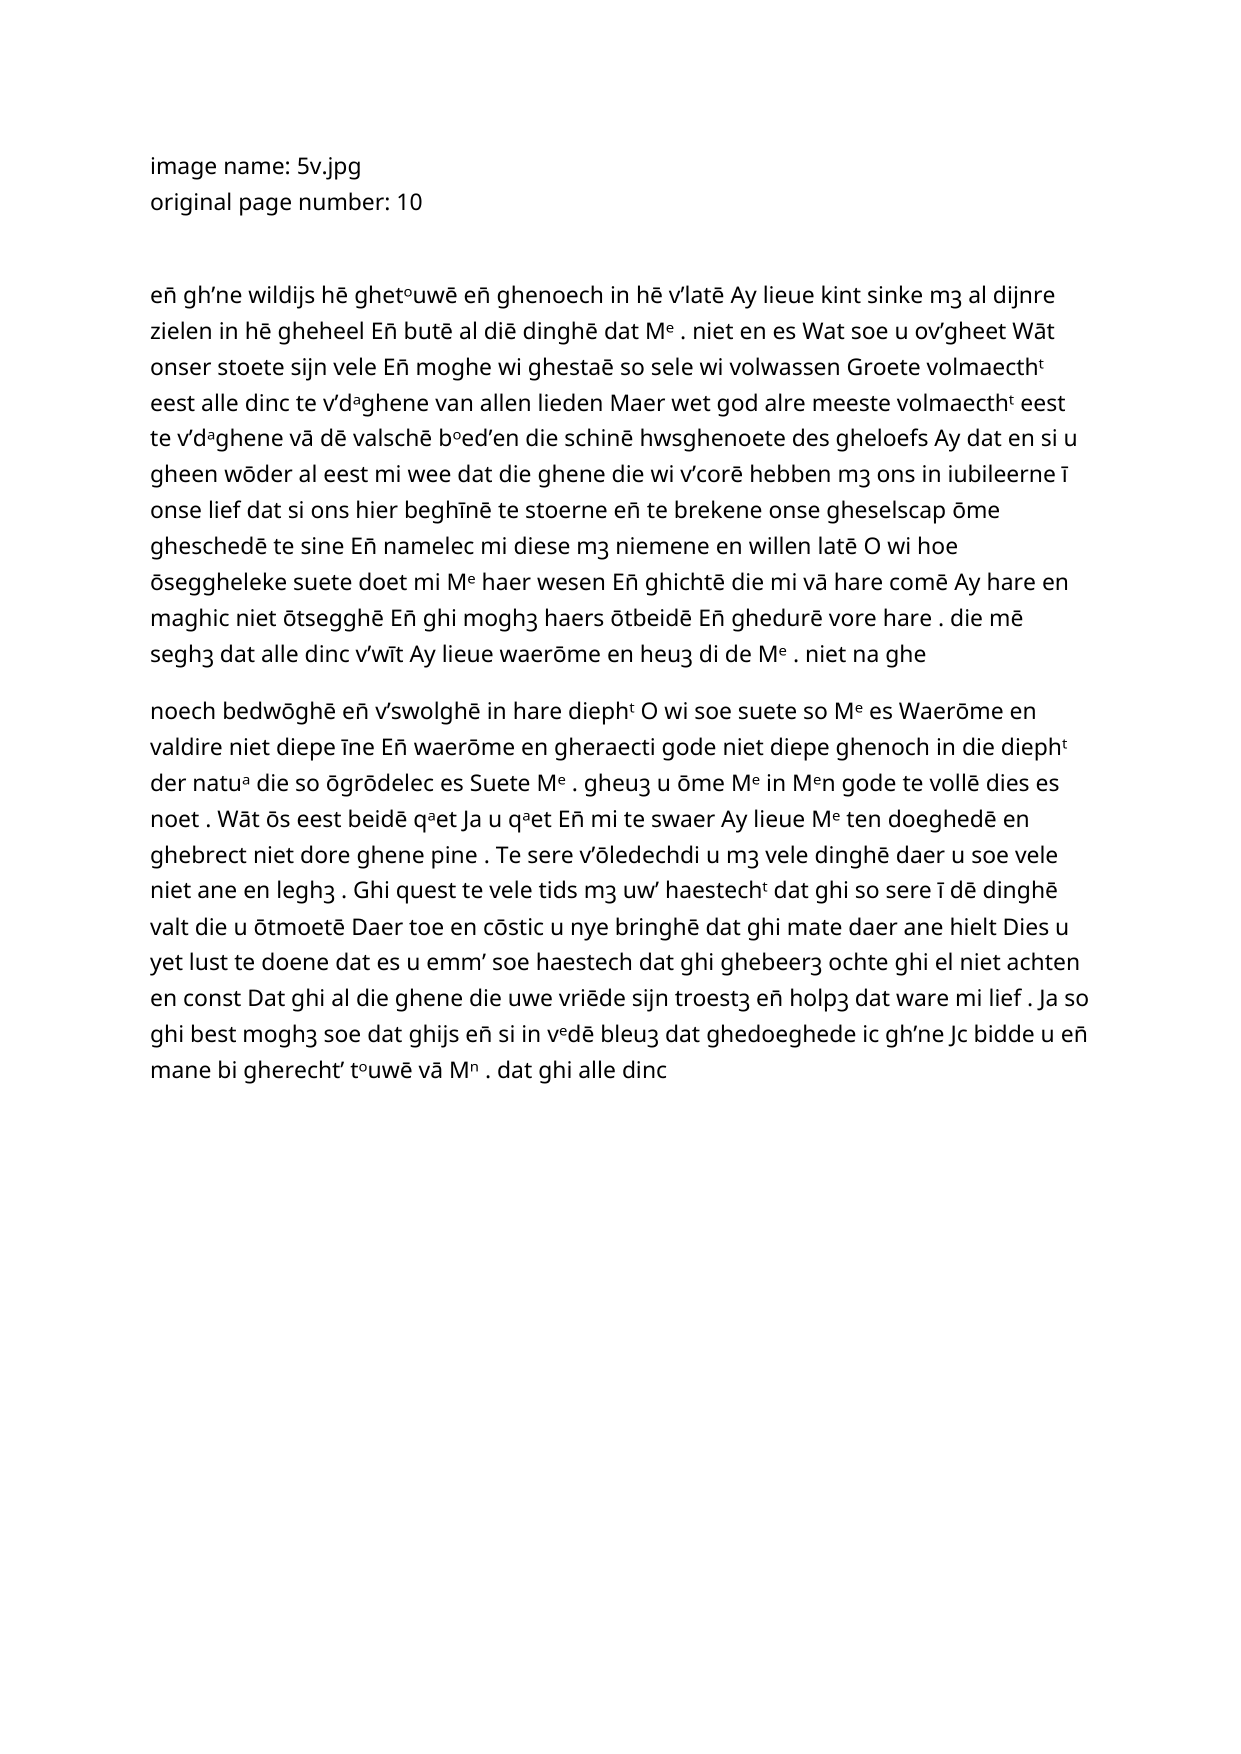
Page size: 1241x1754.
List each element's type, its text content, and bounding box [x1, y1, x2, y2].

text en̄ ghʼne wildijs hē ghetᵒuwē en̄ ghenoech in hē vʼlatē Ay lieue kint sinke mꝫ al dijnre zielen in hē gheheel En̄ butē al diē dinghē dat Mᵉ . niet en es Wat soe u ovʼgheet Wāt onser stoete sijn vele En̄ moghe wi ghestaē so sele wi volwassen Groete volmaecthᵗ eest alle dinc te vʼdᵃghene van allen lieden Maer wet god alre meeste volmaecthᵗ eest te vʼdᵃghene vā dē valschē bᵒedʼen die schinē hwsghenoete des gheloefs Ay dat en si u gheen wōder al eest mi wee dat die ghene die wi vʼcorē hebben mꝫ ons in iubileerne ī onse lief dat si ons hier beghīnē te stoerne en̄ te brekene onse gheselscap ōme gheschedē te sine En̄ namelec mi diese mꝫ niemene en willen latē O wi hoe ōseggheleke suete doet mi Mᵉ haer wesen En̄ ghichtē die mi vā hare comē Ay hare en maghic niet ōtsegghē En̄ ghi moghꝫ haers ōtbeidē En̄ ghedurē vore hare . die mē seghꝫ dat alle dinc vʼwīt Ay lieue waerōme en heuꝫ di de Mᵉ . niet na ghe [150, 279, 1090, 669]
text noech bedwōghē en̄ vʼswolghē in hare diephᵗ O wi soe suete so Mᵉ es Waerōme en valdire niet diepe īne En̄ waerōme en gheraecti gode niet diepe ghenoch in die diephᵗ der natuᵃ die so ōgrōdelec es Suete Mᵉ . gheuꝫ u ōme Mᵉ in Mᵉn gode te vollē dies es noet . Wāt ōs eest beidē qᵃet Ja u qᵃet En̄ mi te swaer Ay lieue Mᵉ ten doeghedē en ghebrect niet dore ghene pine . Te sere vʼōledechdi u mꝫ vele dinghē daer u soe vele niet ane en leghꝫ . Ghi quest te vele tids mꝫ uwʼ haestechᵗ dat ghi so sere ī dē dinghē valt die u ōtmoetē Daer toe en cōstic u nye bringhē dat ghi mate daer ane hielt Dies u yet lust te doene dat es u emmʼ soe haestech dat ghi ghebeerꝫ ochte ghi el niet achten en const Dat ghi al die ghene die uwe vriēde sijn troestꝫ en̄ holpꝫ dat ware mi lief . Ja so ghi best moghꝫ soe dat ghijs en̄ si in vᵉdē bleuꝫ dat ghedoeghede ic ghʼne Jc bidde u en̄ mane bi gherechtʼ tᵒuwē vā Mⁿ . dat ghi alle dinc [150, 695, 1090, 1085]
text image name: 5v.jpg original page number: 10 [150, 150, 1090, 253]
